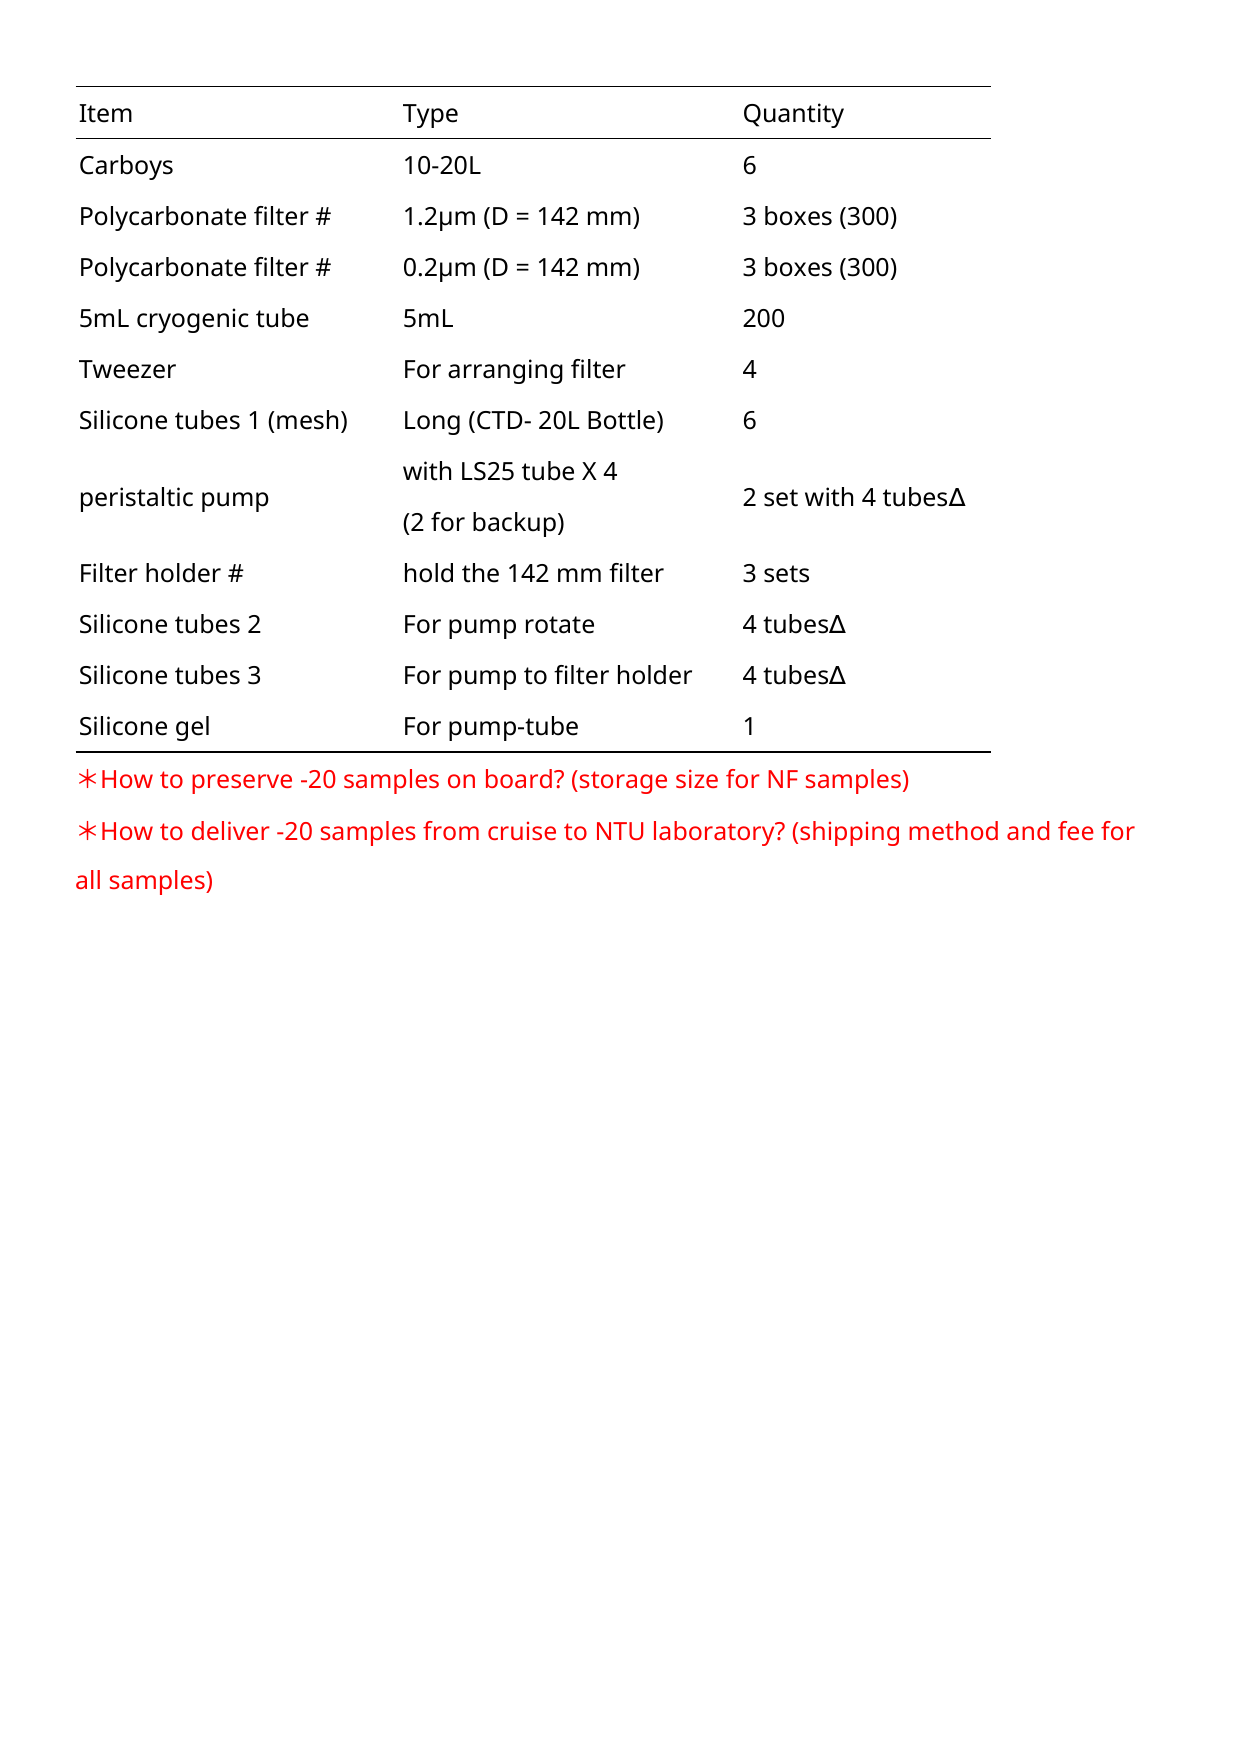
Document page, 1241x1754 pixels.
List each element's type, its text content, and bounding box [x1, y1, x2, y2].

table_cell For arranging filter [400, 343, 739, 394]
table_cell Polycarbonate filter # [76, 190, 400, 241]
table_cell 1 [739, 700, 991, 751]
table_cell Carboys [76, 139, 400, 190]
text ＊How to deliver -20 samples from cruise to NTU laboratory? (shipping method and fee for all samples) [75, 803, 1165, 906]
table_cell Silicone tubes 1 (mesh) [76, 394, 400, 445]
table_cell hold the 142 mm filter [400, 547, 739, 598]
table_cell Silicone tubes 2 [76, 598, 400, 649]
table_cell 200 [739, 292, 991, 343]
table_cell For pump rotate [400, 598, 739, 649]
table_cell 3 boxes (300) [739, 190, 991, 241]
table_cell 5mL cryogenic tube [76, 292, 400, 343]
table_cell For pump-tube [400, 700, 739, 751]
table_cell 2 set with 4 tubes∆ [739, 445, 991, 547]
table_cell Long (CTD- 20L Bottle) [400, 394, 739, 445]
table_cell 10-20L [400, 139, 739, 190]
table_cell 1.2μm (D = 142 mm) [400, 190, 739, 241]
table_cell 5mL [400, 292, 739, 343]
text ＊How to preserve -20 samples on board? (storage size for NF samples) [75, 752, 1165, 803]
table_header Quantity [739, 87, 991, 138]
table_cell For pump to filter holder [400, 649, 739, 700]
table_header Type [400, 87, 739, 138]
table_cell 6 [739, 139, 991, 190]
table_cell Silicone tubes 3 [76, 649, 400, 700]
table_cell 4 tubes∆ [739, 649, 991, 700]
table_cell Filter holder # [76, 547, 400, 598]
table_cell with LS25 tube X 4 (2 for backup) [400, 445, 739, 547]
table_cell 6 [739, 394, 991, 445]
table_cell 0.2μm (D = 142 mm) [400, 241, 739, 292]
table_cell Silicone gel [76, 700, 400, 751]
table_cell 3 boxes (300) [739, 241, 991, 292]
table_cell peristaltic pump [76, 445, 400, 547]
table_cell Polycarbonate filter # [76, 241, 400, 292]
table_cell 4 [739, 343, 991, 394]
table_header Item [76, 87, 400, 138]
table_cell 4 tubes∆ [739, 598, 991, 649]
table_cell Tweezer [76, 343, 400, 394]
table_cell 3 sets [739, 547, 991, 598]
